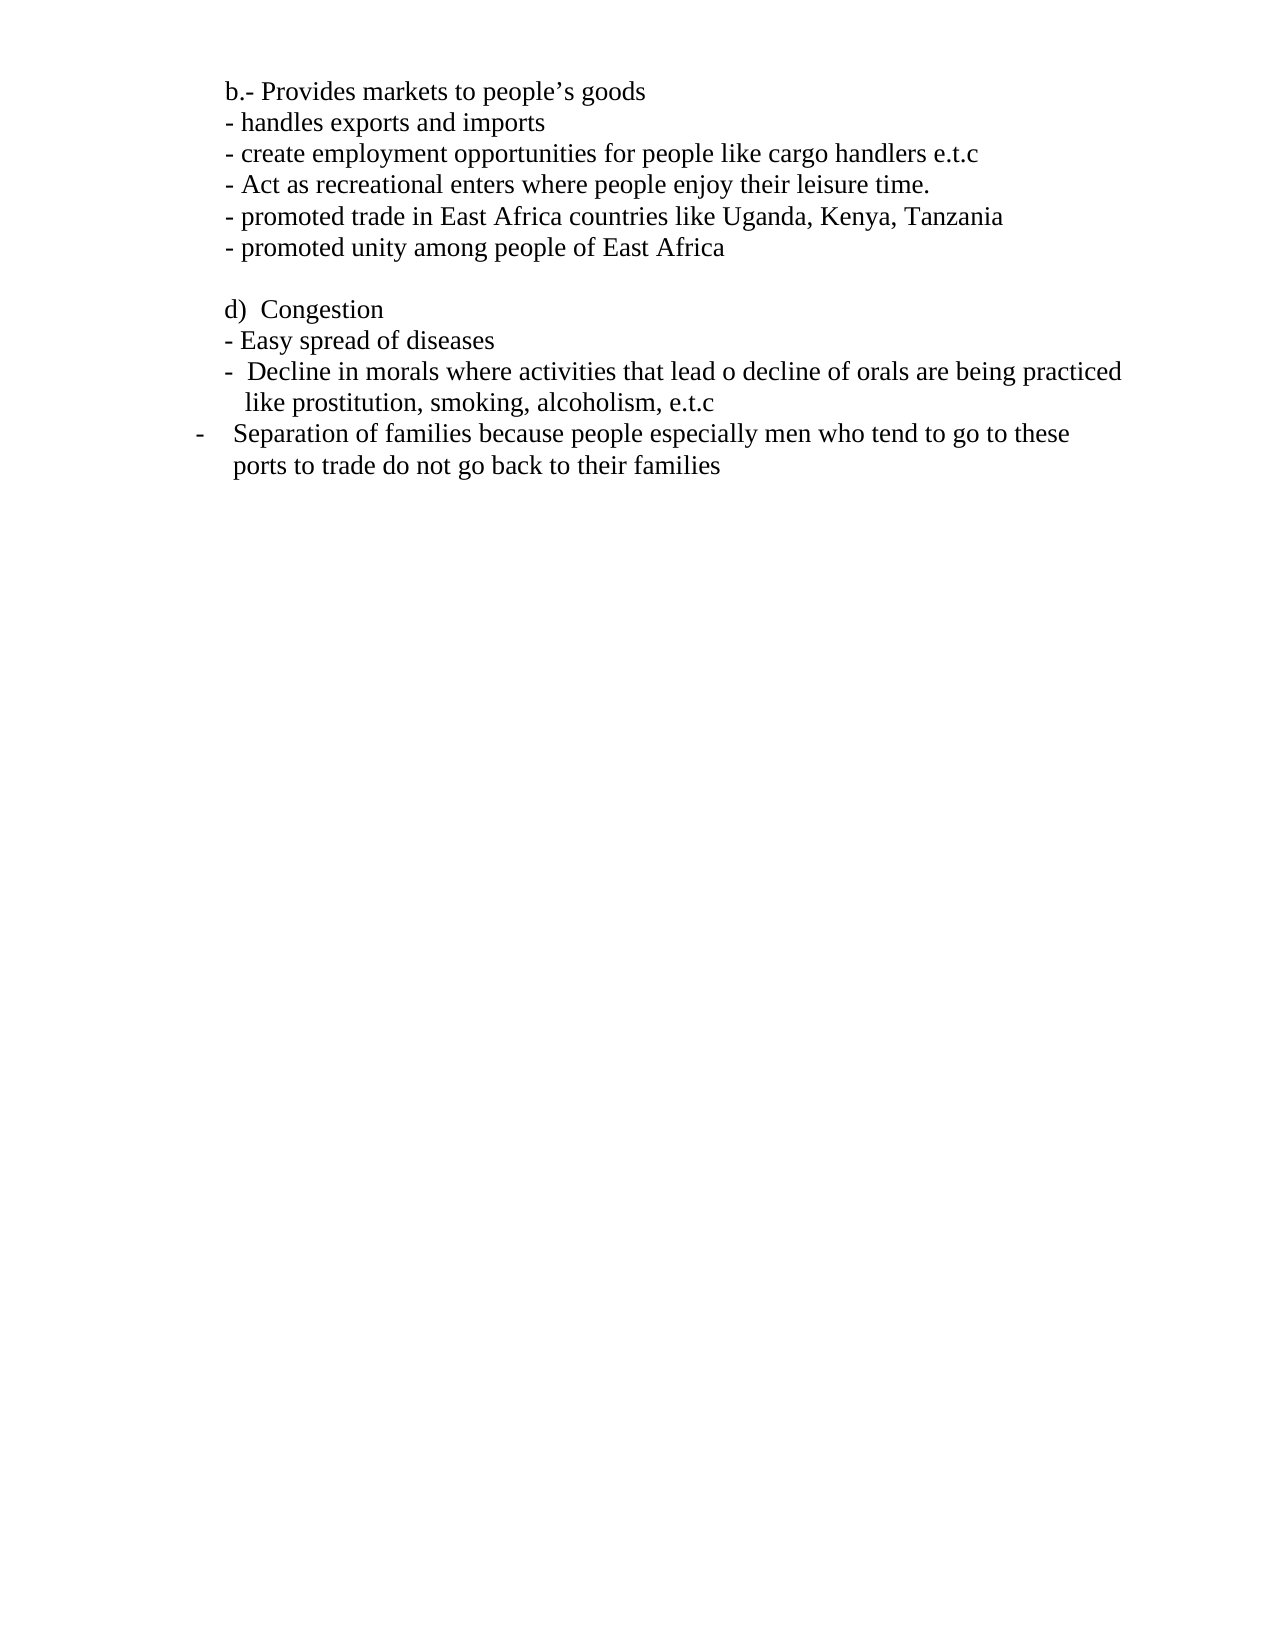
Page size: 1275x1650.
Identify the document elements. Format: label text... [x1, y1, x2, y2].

text like prostitution, smoking, alcoholism, e.t.c [150, 386, 1125, 418]
text - Decline in morals where activities that lead o decline of orals are being practiced [150, 355, 1125, 386]
list - promoted trade in East Africa countries like Uganda, Kenya, Tanzania [225, 199, 1125, 231]
text - Easy spread of diseases [150, 324, 1125, 355]
list - create employment opportunities for people like cargo handlers e.t.c [225, 137, 1125, 168]
list b.- Provides markets to people’s goods [225, 75, 1125, 106]
list - promoted unity among people of East Africa [225, 231, 1125, 262]
list - handles exports and imports [225, 106, 1125, 137]
list - Act as recreational enters where people enjoy their leisure time. [225, 168, 1125, 199]
list Separation of families because people especially men who tend to go to these ports to trade do not go back to their families [195, 418, 1125, 480]
text d) Congestion [150, 293, 1125, 324]
